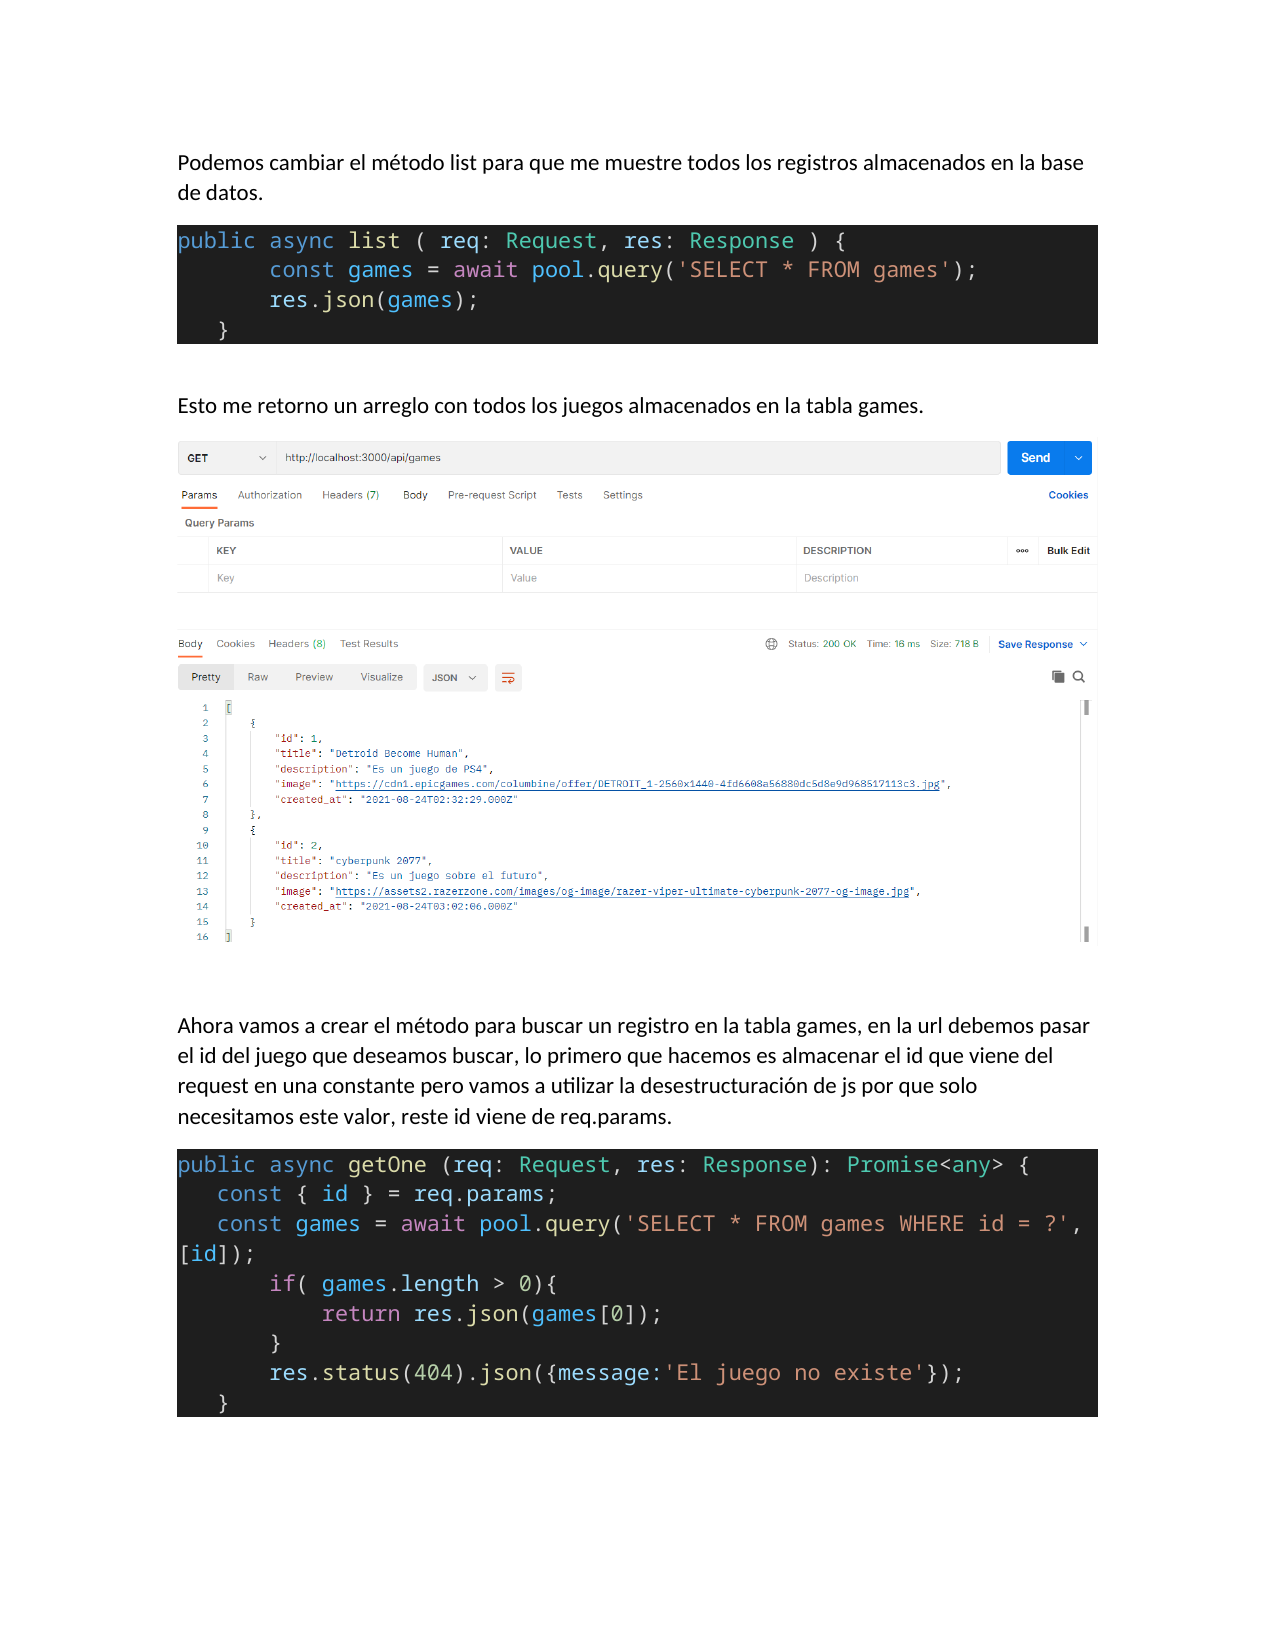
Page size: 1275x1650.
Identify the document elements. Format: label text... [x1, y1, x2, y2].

text res.json(games); [177, 284, 1098, 314]
text const games = await pool.query('SELECT * FROM games WHERE id = ?',[id]); [177, 1208, 1098, 1268]
text } [177, 314, 1098, 344]
text res.status(404).json({message:'El juego no existe'}); [177, 1357, 1098, 1387]
text if( games.length > 0){ [177, 1268, 1098, 1298]
picture [177, 437, 1098, 946]
text Esto me retorno un arreglo con todos los juegos almacenados en la tabla games. [177, 391, 1098, 419]
text } [177, 1327, 1098, 1357]
text const games = await pool.query('SELECT * FROM games'); [177, 254, 1098, 284]
text const { id } = req.params; [177, 1178, 1098, 1208]
text Podemos cambiar el método list para que me muestre todos los registros almacenados en la base de datos. [177, 148, 1098, 206]
text public async list ( req: Request, res: Response ) { [177, 225, 1098, 254]
text } [177, 1387, 1098, 1417]
text return res.json(games[0]); [177, 1298, 1098, 1327]
text Ahora vamos a crear el método para buscar un registro en la tabla games, en la url debemos pasar el id del juego que deseamos buscar, lo primero que hacemos es almacenar el id que viene del request en una constante pero vamos a utilizar la desestructuración de js por que solo necesitamos este valor, reste id viene de req.params. [177, 1011, 1098, 1130]
text public async getOne (req: Request, res: Response): Promise<any> { [177, 1149, 1098, 1178]
